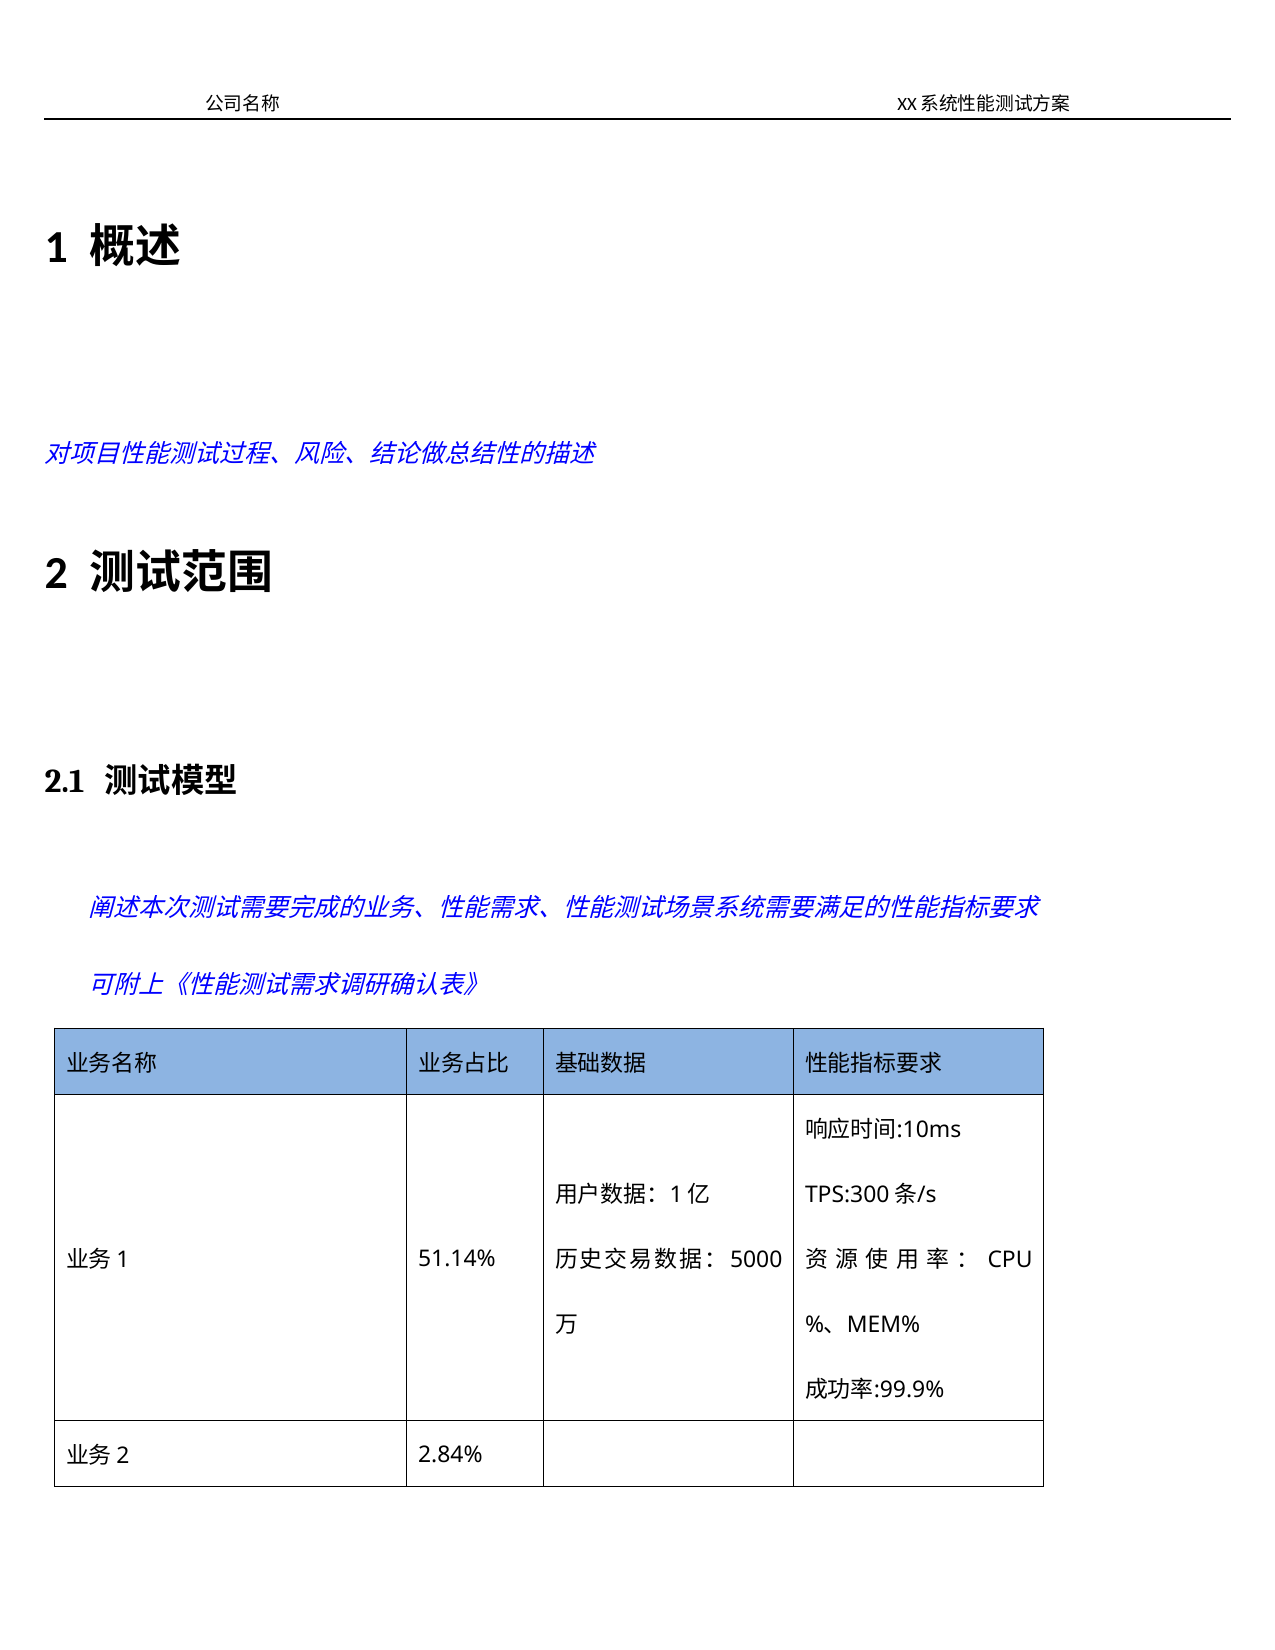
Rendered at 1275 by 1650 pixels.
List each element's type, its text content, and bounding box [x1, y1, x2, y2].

text 对项目性能测试过程、风险、结论做总结性的描述 [44, 419, 1231, 484]
table_cell [794, 1421, 1043, 1486]
table_cell 51.14% [407, 1095, 543, 1420]
subtitle 概述 [44, 194, 1231, 292]
subtitle 测试模型 [44, 745, 1231, 810]
table_header 业务名称 [55, 1029, 406, 1094]
text 可附上《性能测试需求调研确认表》 [44, 950, 1231, 1015]
table_cell 业务2 [55, 1421, 406, 1486]
table_header 业务占比 [407, 1029, 543, 1094]
table_cell [544, 1421, 793, 1486]
table_header 性能指标要求 [794, 1029, 1043, 1094]
table_cell 用户数据：1亿 历史交易数据：5000万 [544, 1095, 793, 1420]
table_header 基础数据 [544, 1029, 793, 1094]
text 阐述本次测试需要完成的业务、性能需求、性能测试场景系统需要满足的性能指标要求 [44, 873, 1231, 938]
table_cell 业务1 [55, 1095, 406, 1420]
table_cell 2.84% [407, 1421, 543, 1486]
table_cell 响应时间:10ms TPS:300条/s 资源使用率：CPU%、MEM% 成功率:99.9% [794, 1095, 1043, 1420]
subtitle 测试范围 [44, 520, 1231, 617]
